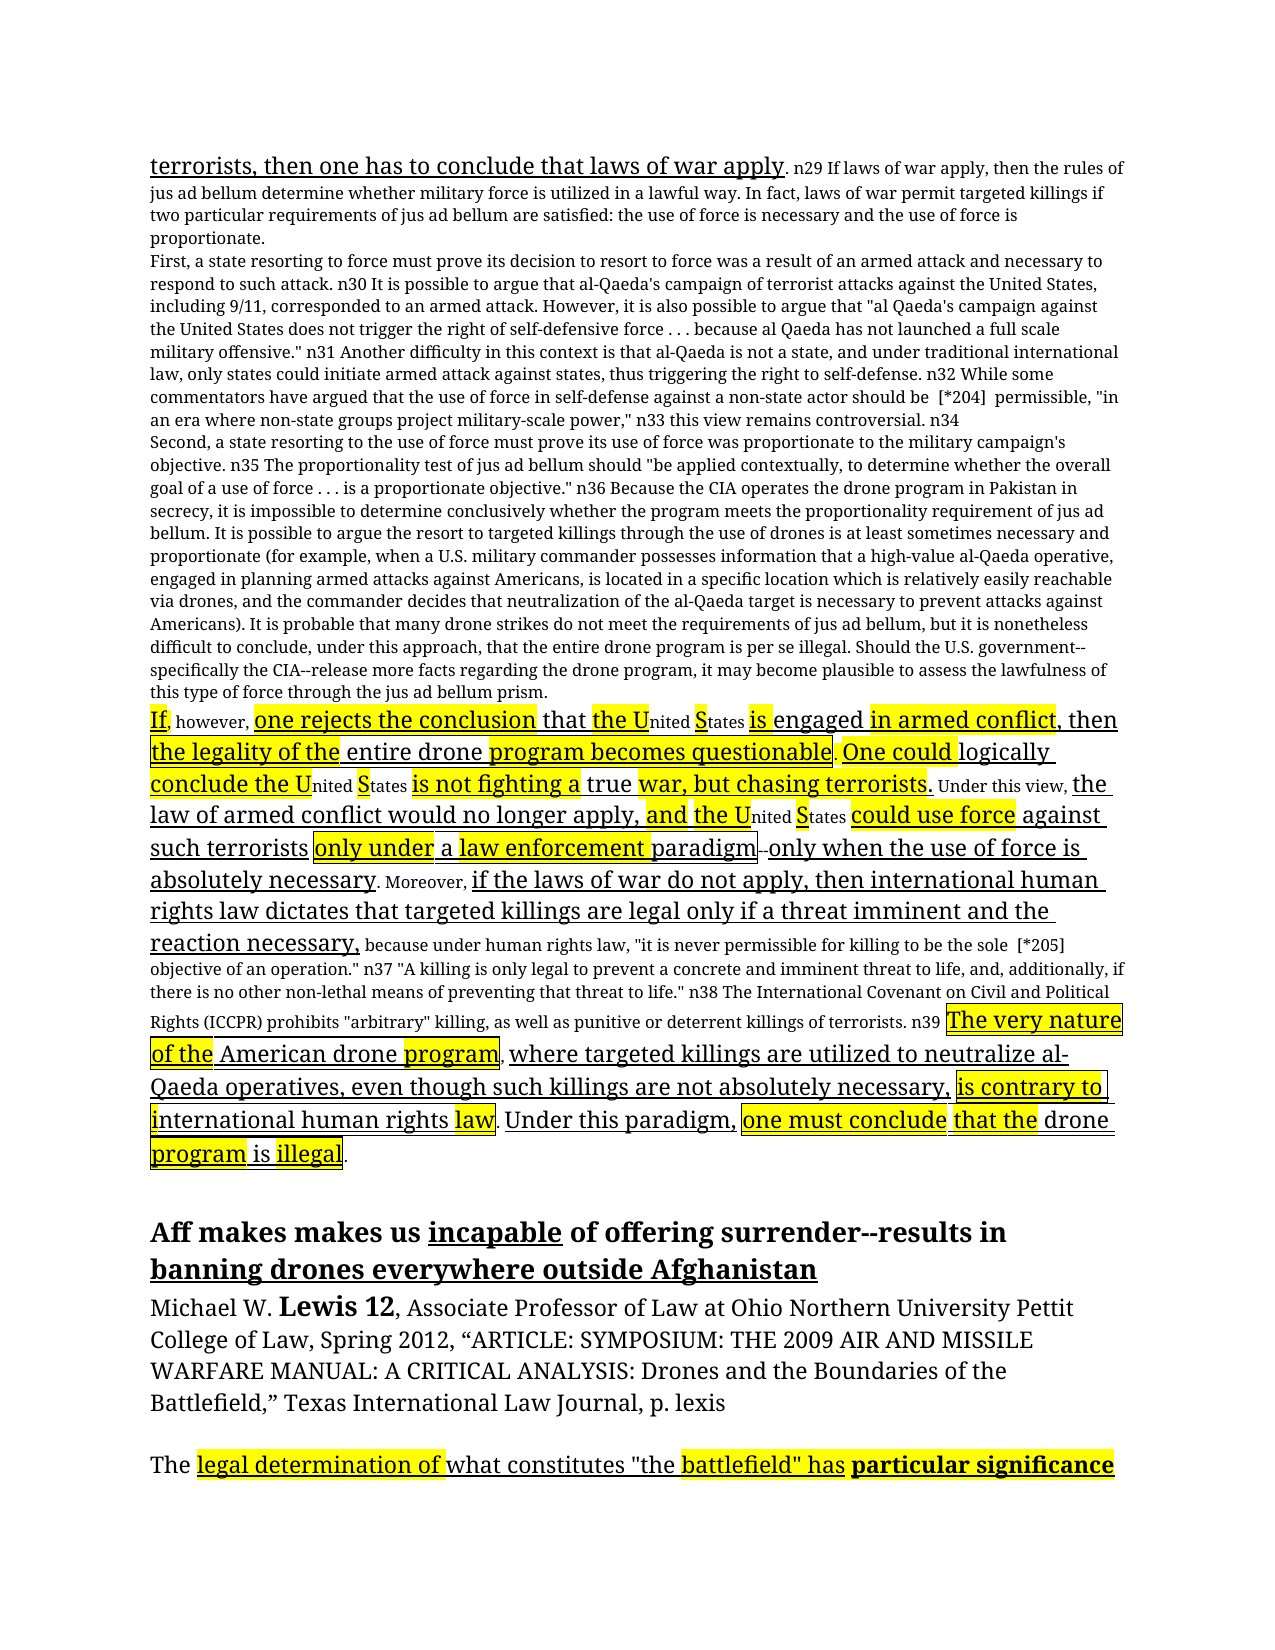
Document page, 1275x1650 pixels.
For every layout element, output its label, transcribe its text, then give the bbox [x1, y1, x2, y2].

text Michael W. Lewis 12, Associate Professor of Law at Ohio Northern University Pettit College of Law, Spring 2012, “ARTICLE: SYMPOSIUM: THE 2009 AIR AND MISSILE WARFARE MANUAL: A CRITICAL ANALYSIS: Drones and the Boundaries of the Battlefield,” Texas International Law Journal, p. lexis [150, 1287, 1125, 1418]
text Second, a state resorting to the use of force must prove its use of force was proportionate to the military campaign's objective. n35 The proportionality test of jus ad bellum should "be applied contextually, to determine whether the overall goal of a use of force . . . is a proportionate objective." n36 Because the CIA operates the drone program in Pakistan in secrecy, it is impossible to determine conclusively whether the program meets the proportionality requirement of jus ad bellum. It is possible to argue the resort to targeted killings through the use of drones is at least sometimes necessary and proportionate (for example, when a U.S. military commander possesses information that a high-value al-Qaeda operative, engaged in planning armed attacks against Americans, is located in a specific location which is relatively easily reachable via drones, and the commander decides that neutralization of the al-Qaeda target is necessary to prevent attacks against Americans). It is probable that many drone strikes do not meet the requirements of jus ad bellum, but it is nonetheless difficult to conclude, under this approach, that the entire drone program is per se illegal. Should the U.S. government--specifically the CIA--release more facts regarding the drone program, it may become plausible to assess the lawfulness of this type of force through the jus ad bellum prism. [150, 431, 1125, 703]
subtitle Aff makes makes us incapable of offering surrender--results in banning drones everywhere outside Afghanistan [150, 1213, 1125, 1287]
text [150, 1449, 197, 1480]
text If, however, one rejects the conclusion that the United States is engaged in armed conflict, then the legality of the entire drone program becomes questionable. One could logically conclude the United States is not fighting a true war, but chasing terrorists. Under this view, the law of armed conflict would no longer apply, and the United States could use force against such terrorists only under a law enforcement paradigm--only when the use of force is absolutely necessary. Moreover, if the laws of war do not apply, then international human rights law dictates that targeted killings are legal only if a threat imminent and the reaction necessary, because under human rights law, "it is never permissible for killing to be the sole [*205] objective of an operation." n37 "A killing is only legal to prevent a concrete and imminent threat to life, and, additionally, if there is no other non-lethal means of preventing that threat to life." n38 The International Covenant on Civil and Political Rights (ICCPR) prohibits "arbitrary" killing, as well as punitive or deterrent killings of terrorists. n39 The very nature of the American drone program, where targeted killings are utilized to neutralize al-Qaeda operatives, even though such killings are not absolutely necessary, is contrary to international human rights law. Under this paradigm, one must conclude that the drone program is illegal. [150, 703, 1125, 1170]
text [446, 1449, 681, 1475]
text First, a state resorting to force must prove its decision to resort to force was a result of an armed attack and necessary to respond to such attack. n30 It is possible to argue that al-Qaeda's campaign of terrorist attacks against the United States, including 9/11, corresponded to an armed attack. However, it is also possible to argue that "al Qaeda's campaign against the United States does not trigger the right of self-defensive force . . . because al Qaeda has not launched a full scale military offensive." n31 Another difficulty in this context is that al-Qaeda is not a state, and under traditional international law, only states could initiate armed attack against states, thus triggering the right to self-defense. n32 While some commentators have argued that the use of force in self-defense against a non-state actor should be [*204] permissible, "in an era where non-state groups project military-scale power," n33 this view remains controversial. n34 [150, 249, 1125, 431]
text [150, 150, 1125, 249]
